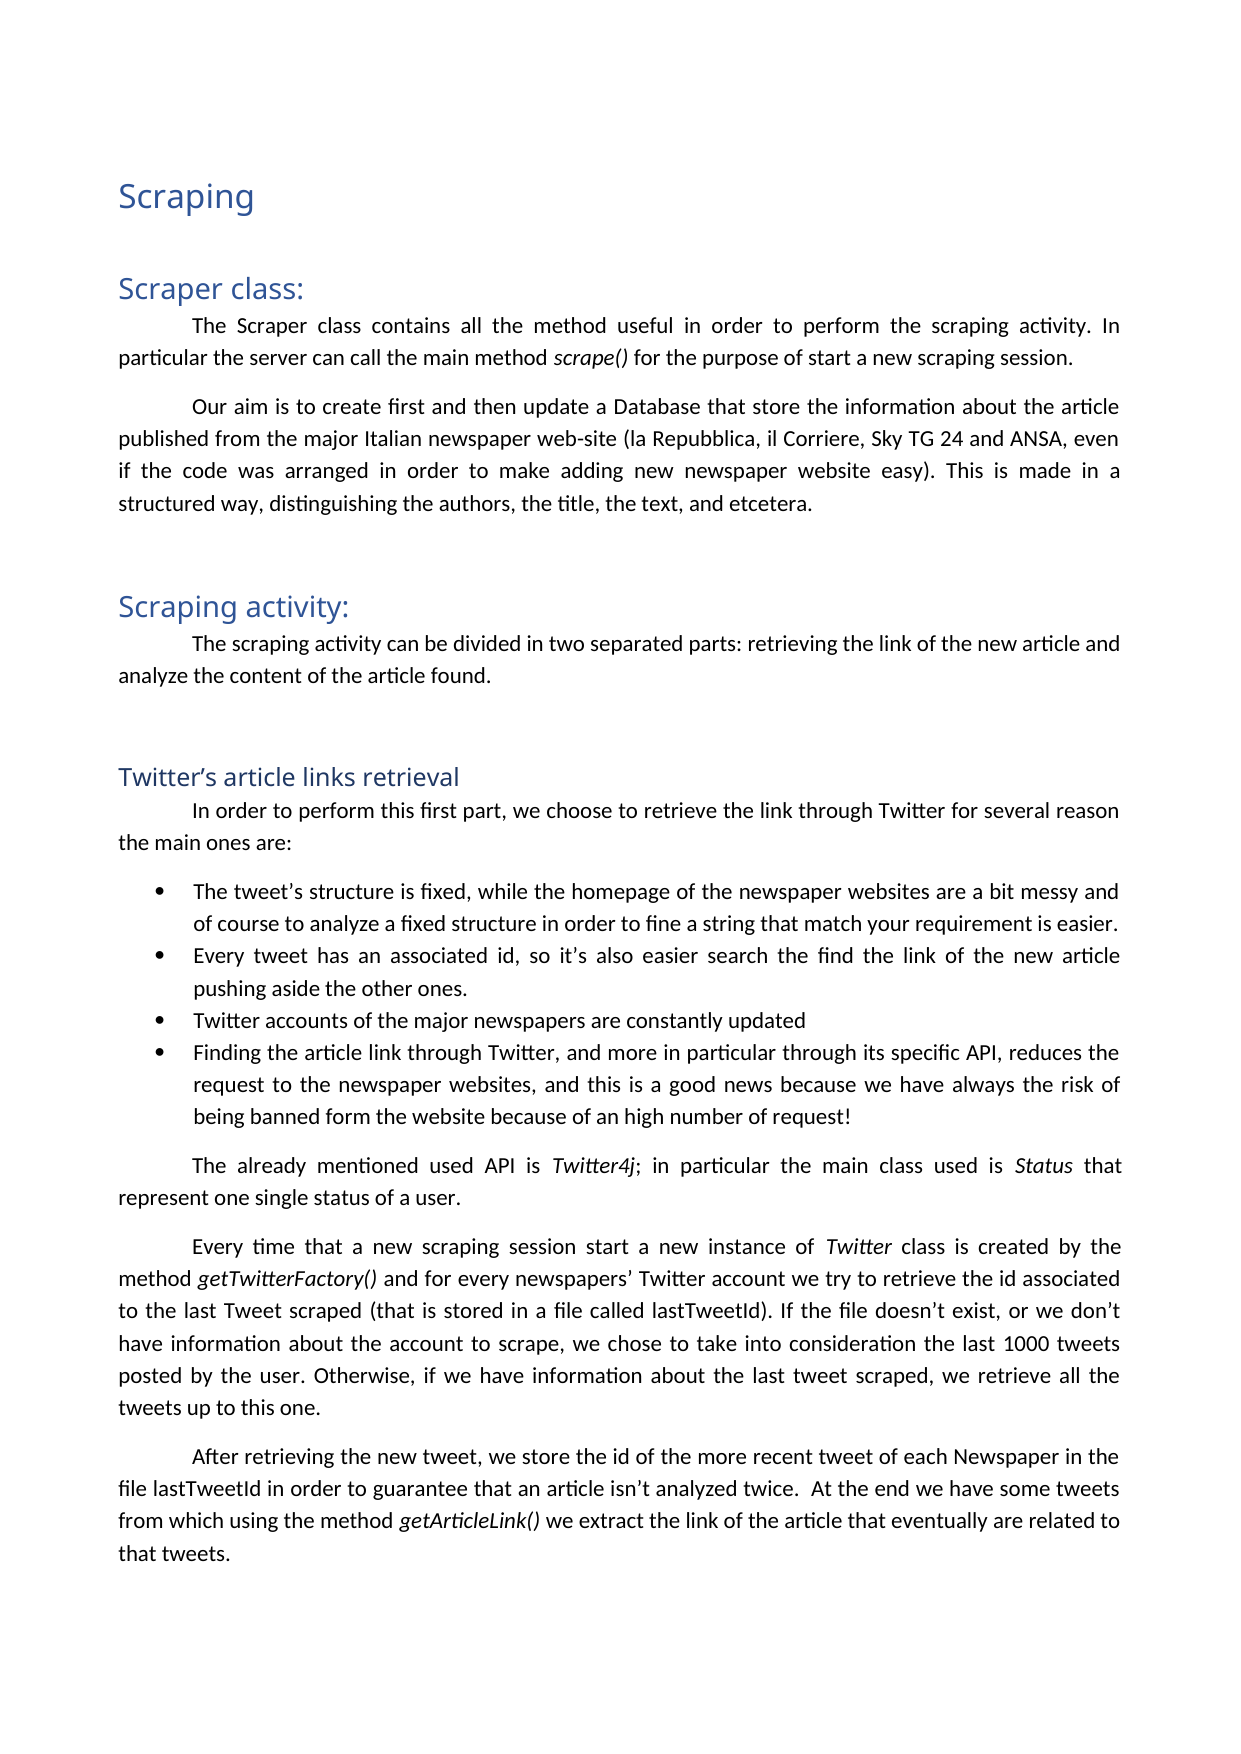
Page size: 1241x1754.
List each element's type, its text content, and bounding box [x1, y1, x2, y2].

subtitle Scraping activity: [118, 587, 1122, 626]
text After retrieving the new tweet, we store the id of the more recent tweet of each Newspaper in the file lastTweetId in order to guarantee that an article isn’t analyzed twice. At the end we have some tweets from which using the method getArticleLink() we extract the link of the article that eventually are related to that tweets. [118, 1442, 1122, 1567]
text The scraping activity can be divided in two separated parts: retrieving the link of the new article and analyze the content of the article found. [118, 629, 1122, 689]
list Twitter accounts of the major newspapers are constantly updated [156, 1006, 1122, 1034]
text The Scraper class contains all the method useful in order to perform the scraping activity. In particular the server can call the main method scrape() for the purpose of start a new scraping session. [118, 311, 1122, 371]
subtitle Twitter’s article links retrieval [118, 759, 1122, 793]
text Every time that a new scraping session start a new instance of Twitter class is created by the method getTwitterFactory() and for every newspapers’ Twitter account we try to retrieve the id associated to the last Tweet scraped (that is stored in a file called lastTweetId). If the file doesn’t exist, or we don’t have information about the account to scrape, we chose to take into consideration the last 1000 tweets posted by the user. Otherwise, if we have information about the last tweet scraped, we retrieve all the tweets up to this one. [118, 1232, 1122, 1421]
list The tweet’s structure is fixed, while the homepage of the newspaper websites are a bit messy and of course to analyze a fixed structure in order to fine a string that match your requirement is easier. [156, 877, 1122, 937]
list Every tweet has an associated id, so it’s also easier search the find the link of the new article pushing aside the other ones. [156, 941, 1122, 1002]
subtitle Scraper class: [118, 268, 1122, 308]
list Finding the article link through Twitter, and more in particular through its specific API, reduces the request to the newspaper websites, and this is a good news because we have always the risk of being banned form the website because of an high number of request! [156, 1038, 1122, 1130]
text The already mentioned used API is Twitter4j; in particular the main class used is Status that represent one single status of a user. [118, 1151, 1122, 1211]
subtitle Scraping [118, 173, 1122, 218]
text Our aim is to create first and then update a Database that store the information about the article published from the major Italian newspaper web-site (la Repubblica, il Corriere, Sky TG 24 and ANSA, even if the code was arranged in order to make adding new newspaper website easy). This is made in a structured way, distinguishing the authors, the title, the text, and etcetera. [118, 392, 1122, 517]
text In order to perform this first part, we choose to retrieve the link through Twitter for several reason the main ones are: [118, 796, 1122, 856]
